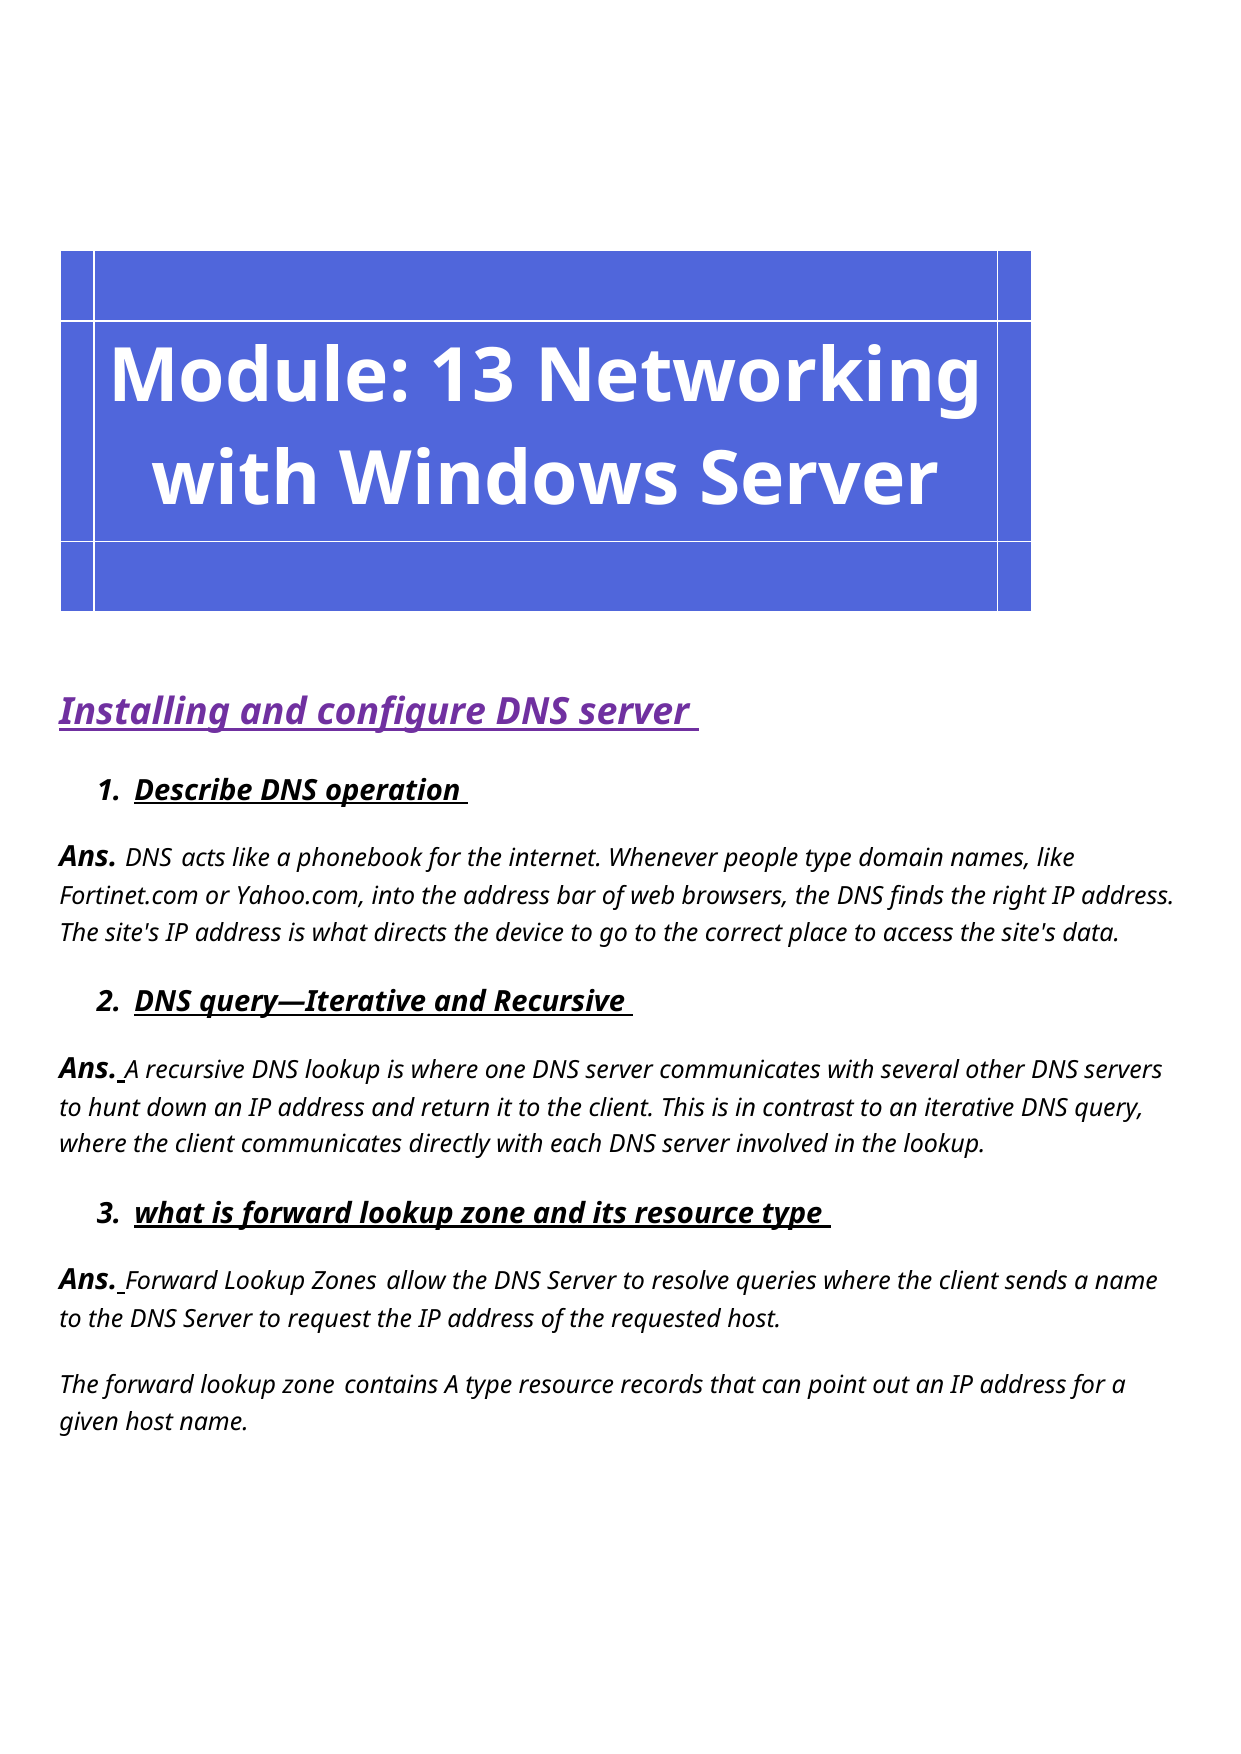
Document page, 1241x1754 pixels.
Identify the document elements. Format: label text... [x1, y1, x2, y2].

table_cell Module: 13 Networking with Windows Server [95, 322, 997, 541]
table_cell [998, 322, 1031, 541]
list what is forward lookup zone and its resource type [97, 1192, 1181, 1232]
table_header [61, 251, 93, 320]
text Installing and configure DNS server [59, 684, 1181, 736]
table_cell [61, 542, 93, 611]
table_cell [998, 542, 1031, 611]
list Describe DNS operation [97, 769, 1181, 808]
table_cell [61, 322, 93, 541]
text Ans. DNS acts like a phonebook for the internet. Whenever people type domain names, like Fortinet.com or Yahoo.com, into the address bar of web browsers, the DNS finds the right IP address. The site's IP address is what directs the device to go to the correct place to access the site's data. [59, 835, 1181, 948]
text Ans. A recursive DNS lookup is where one DNS server communicates with several other DNS servers to hunt down an IP address and return it to the client. This is in contrast to an iterative DNS query, where the client communicates directly with each DNS server involved in the lookup. [59, 1047, 1181, 1160]
table_header [998, 251, 1031, 320]
list DNS query—Iterative and Recursive [97, 980, 1181, 1020]
text Ans. Forward Lookup Zones allow the DNS Server to resolve queries where the client sends a name to the DNS Server to request the IP address of the requested host. [59, 1258, 1181, 1335]
table_cell [95, 542, 997, 611]
text The forward lookup zone contains A type resource records that can point out an IP address for a given host name. [59, 1367, 1181, 1438]
table_header [95, 251, 997, 320]
